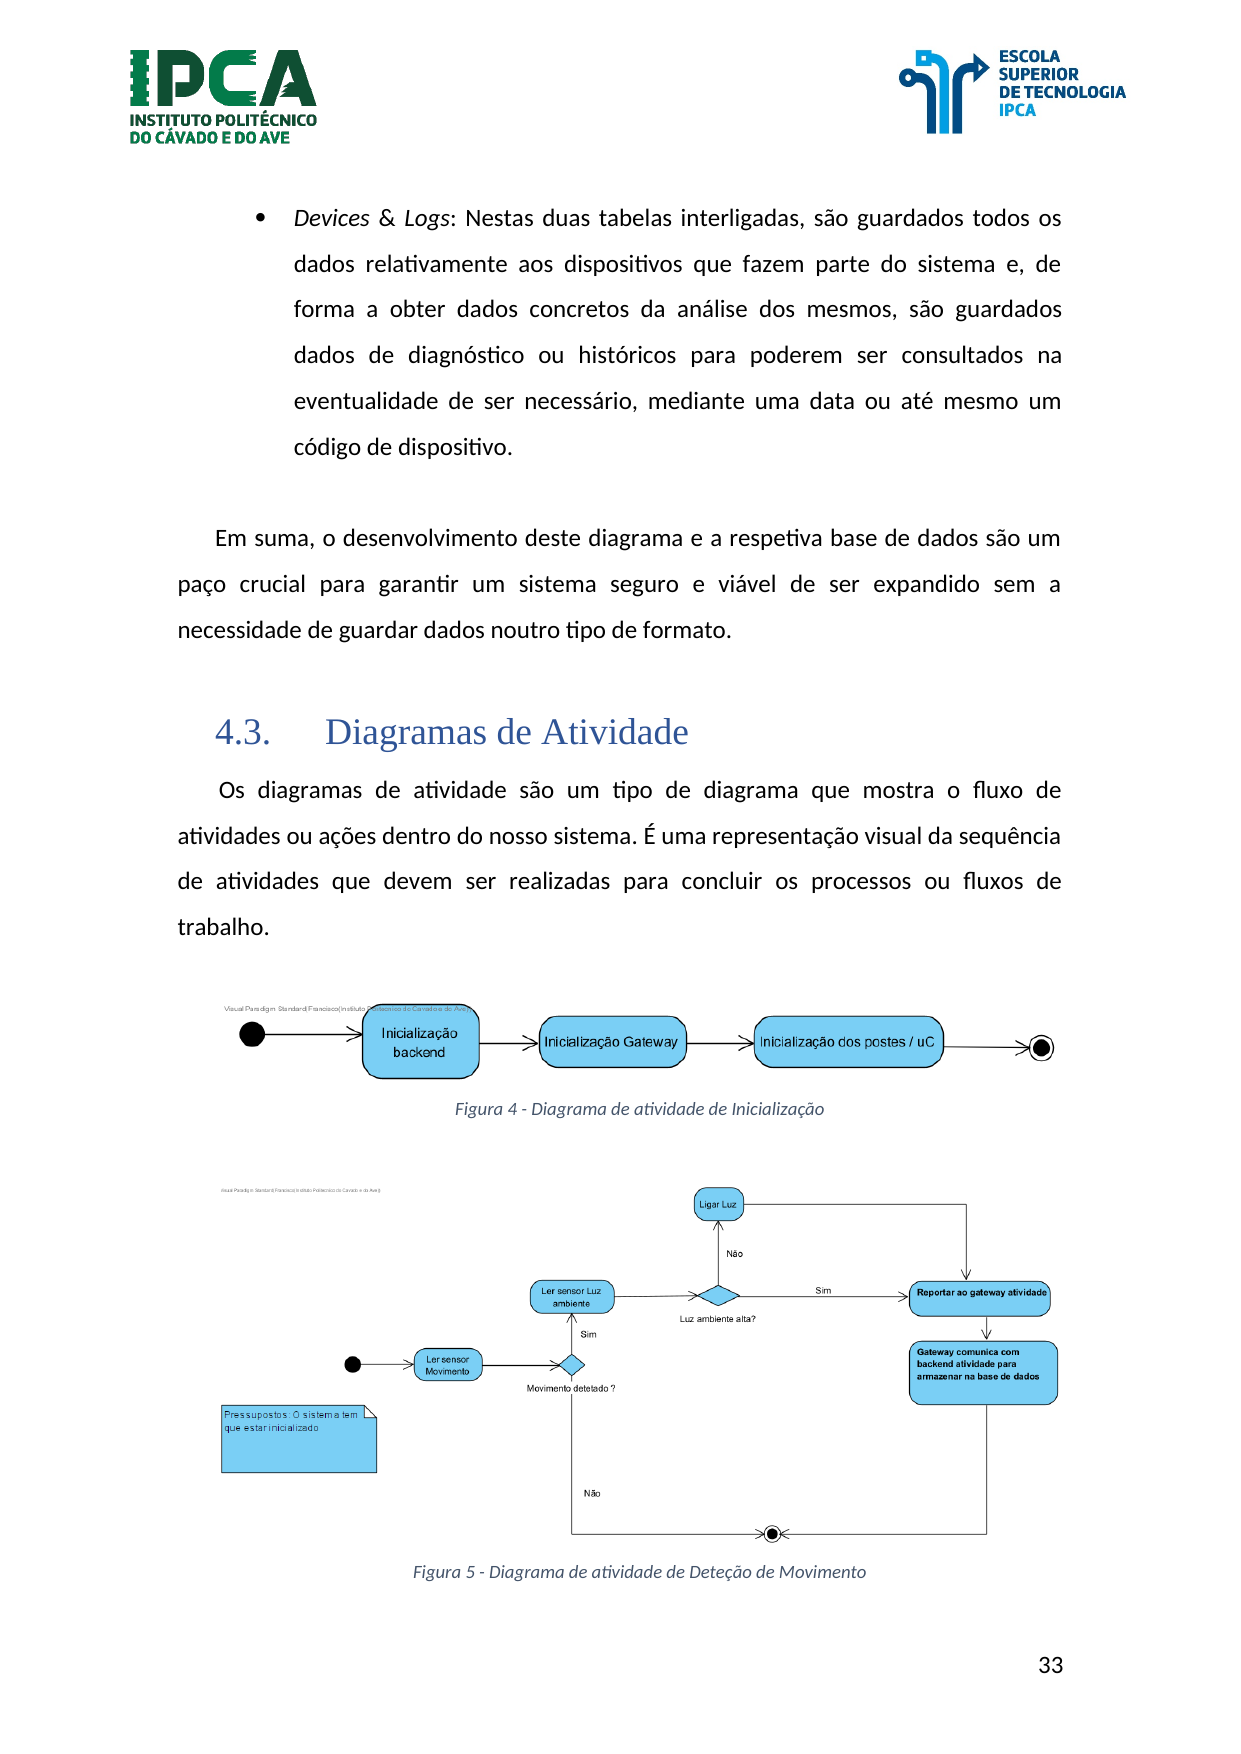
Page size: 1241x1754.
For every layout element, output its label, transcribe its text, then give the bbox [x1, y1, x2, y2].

picture [221, 1187, 1061, 1545]
subtitle Diagramas de Atividade [215, 709, 1063, 752]
text Os diagramas de atividade são um tipo de diagrama que mostra o fluxo de atividades ou ações dentro do nosso sistema. É uma representação visual da sequência de atividades que devem ser realizadas para concluir os processos ou fluxos de trabalho. [177, 774, 1063, 942]
picture [224, 1002, 1058, 1083]
picture [126, 46, 318, 144]
text Em suma, o desenvolvimento deste diagrama e a respetiva base de dados são um paço crucial para garantir um sistema seguro e viável de ser expandido sem a necessidade de guardar dados noutro tipo de formato. [177, 522, 1063, 644]
picture [896, 46, 1132, 138]
list Devices & Logs: Nestas duas tabelas interligadas, são guardados todos os dados relativamente aos dispositivos que fazem parte do sistema e, de forma a obter dados concretos da análise dos mesmos, são guardados dados de diagnóstico ou históricos para poderem ser consultados na eventualidade de ser necessário, mediante uma data ou até mesmo um código de dispositivo. [256, 202, 1063, 461]
